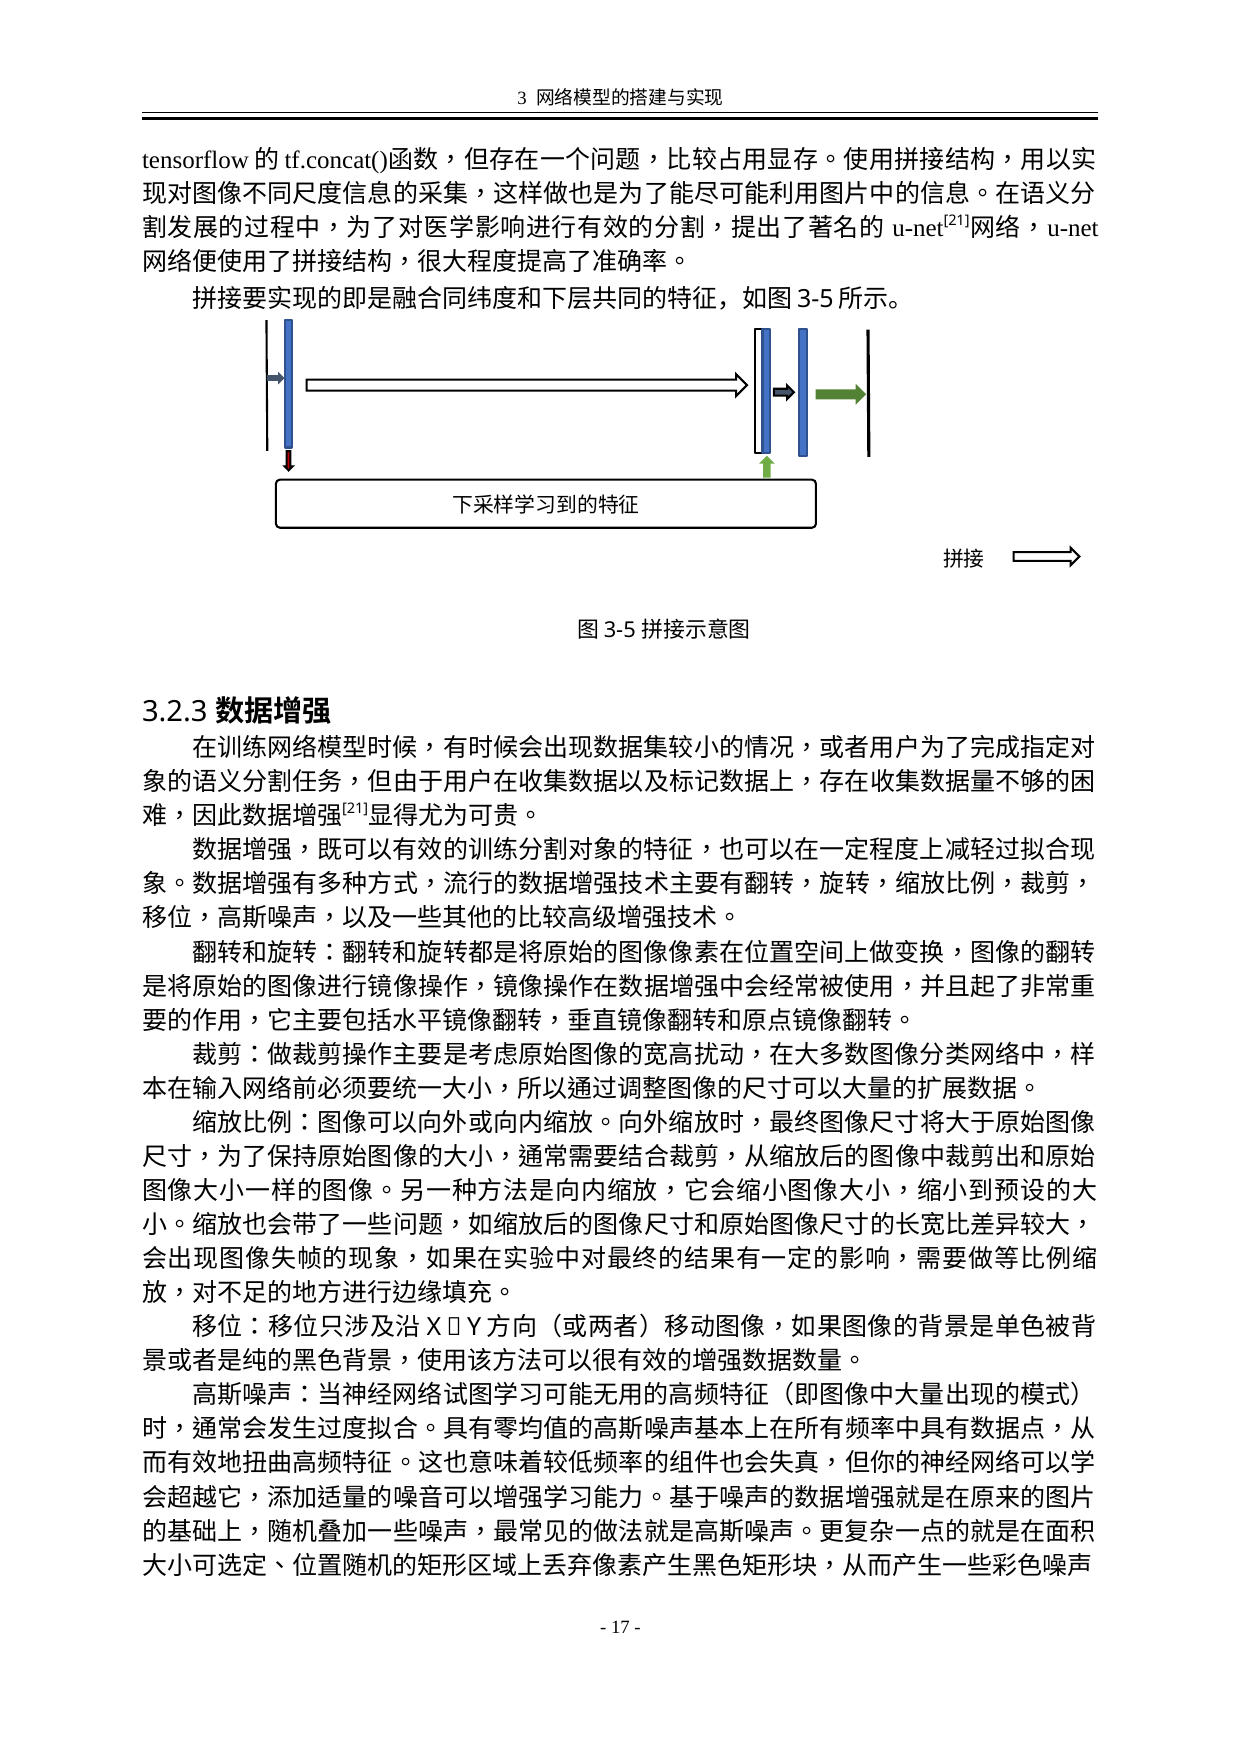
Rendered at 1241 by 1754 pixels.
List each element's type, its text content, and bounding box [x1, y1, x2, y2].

text 拼接要实现的即是融合同纬度和下层共同的特征，如图3-5所示。 [142, 278, 1098, 314]
text 图3-5 拼接示意图 [142, 612, 1098, 644]
text 在训练网络模型时候，有时候会出现数据集较小的情况，或者用户为了完成指定对象的语义分割任务，但由于用户在收集数据以及标记数据上，存在收集数据量不够的困难，因此数据增强[21]显得尤为可贵。 [142, 730, 1098, 832]
text 高斯噪声：当神经网络试图学习可能无用的高频特征（即图像中大量出现的模式）时，通常会发生过度拟合。具有零均值的高斯噪声基本上在所有频率中具有数据点，从而有效地扭曲高频特征。这也意味着较低频率的组件也会失真，但你的神经网络可以学会超越它，添加适量的噪音可以增强学习能力。基于噪声的数据增强就是在原来的图片的基础上，随机叠加一些噪声，最常见的做法就是高斯噪声。更复杂一点的就是在面积大小可选定、位置随机的矩形区域上丢弃像素产生黑色矩形块，从而产生一些彩色噪声 [142, 1377, 1098, 1581]
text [142, 142, 1098, 278]
subtitle 数据增强 [142, 687, 1098, 730]
text 裁剪：做裁剪操作主要是考虑原始图像的宽高扰动，在大多数图像分类网络中，样本在输入网络前必须要统一大小，所以通过调整图像的尺寸可以大量的扩展数据。 [142, 1036, 1098, 1104]
text 缩放比例：图像可以向外或向内缩放。向外缩放时，最终图像尺寸将大于原始图像尺寸，为了保持原始图像的大小，通常需要结合裁剪，从缩放后的图像中裁剪出和原始图像大小一样的图像。另一种方法是向内缩放，它会缩小图像大小，缩小到预设的大小。缩放也会带了一些问题，如缩放后的图像尺寸和原始图像尺寸的长宽比差异较大，会出现图像失帧的现象，如果在实验中对最终的结果有一定的影响，需要做等比例缩放，对不足的地方进行边缘填充。 [142, 1104, 1098, 1309]
text 翻转和旋转：翻转和旋转都是将原始的图像像素在位置空间上做变换，图像的翻转是将原始的图像进行镜像操作，镜像操作在数据增强中会经常被使用，并且起了非常重要的作用，它主要包括水平镜像翻转，垂直镜像翻转和原点镜像翻转。 [142, 934, 1098, 1036]
text 数据增强，既可以有效的训练分割对象的特征，也可以在一定程度上减轻过拟合现象。数据增强有多种方式，流行的数据增强技术主要有翻转，旋转，缩放比例，裁剪，移位，高斯噪声，以及一些其他的比较高级增强技术。 [142, 832, 1098, 934]
text 移位：移位只涉及沿X或Y方向（或两者）移动图像，如果图像的背景是单色被背景或者是纯的黑色背景，使用该方法可以很有效的增强数据数量。 [142, 1309, 1098, 1377]
